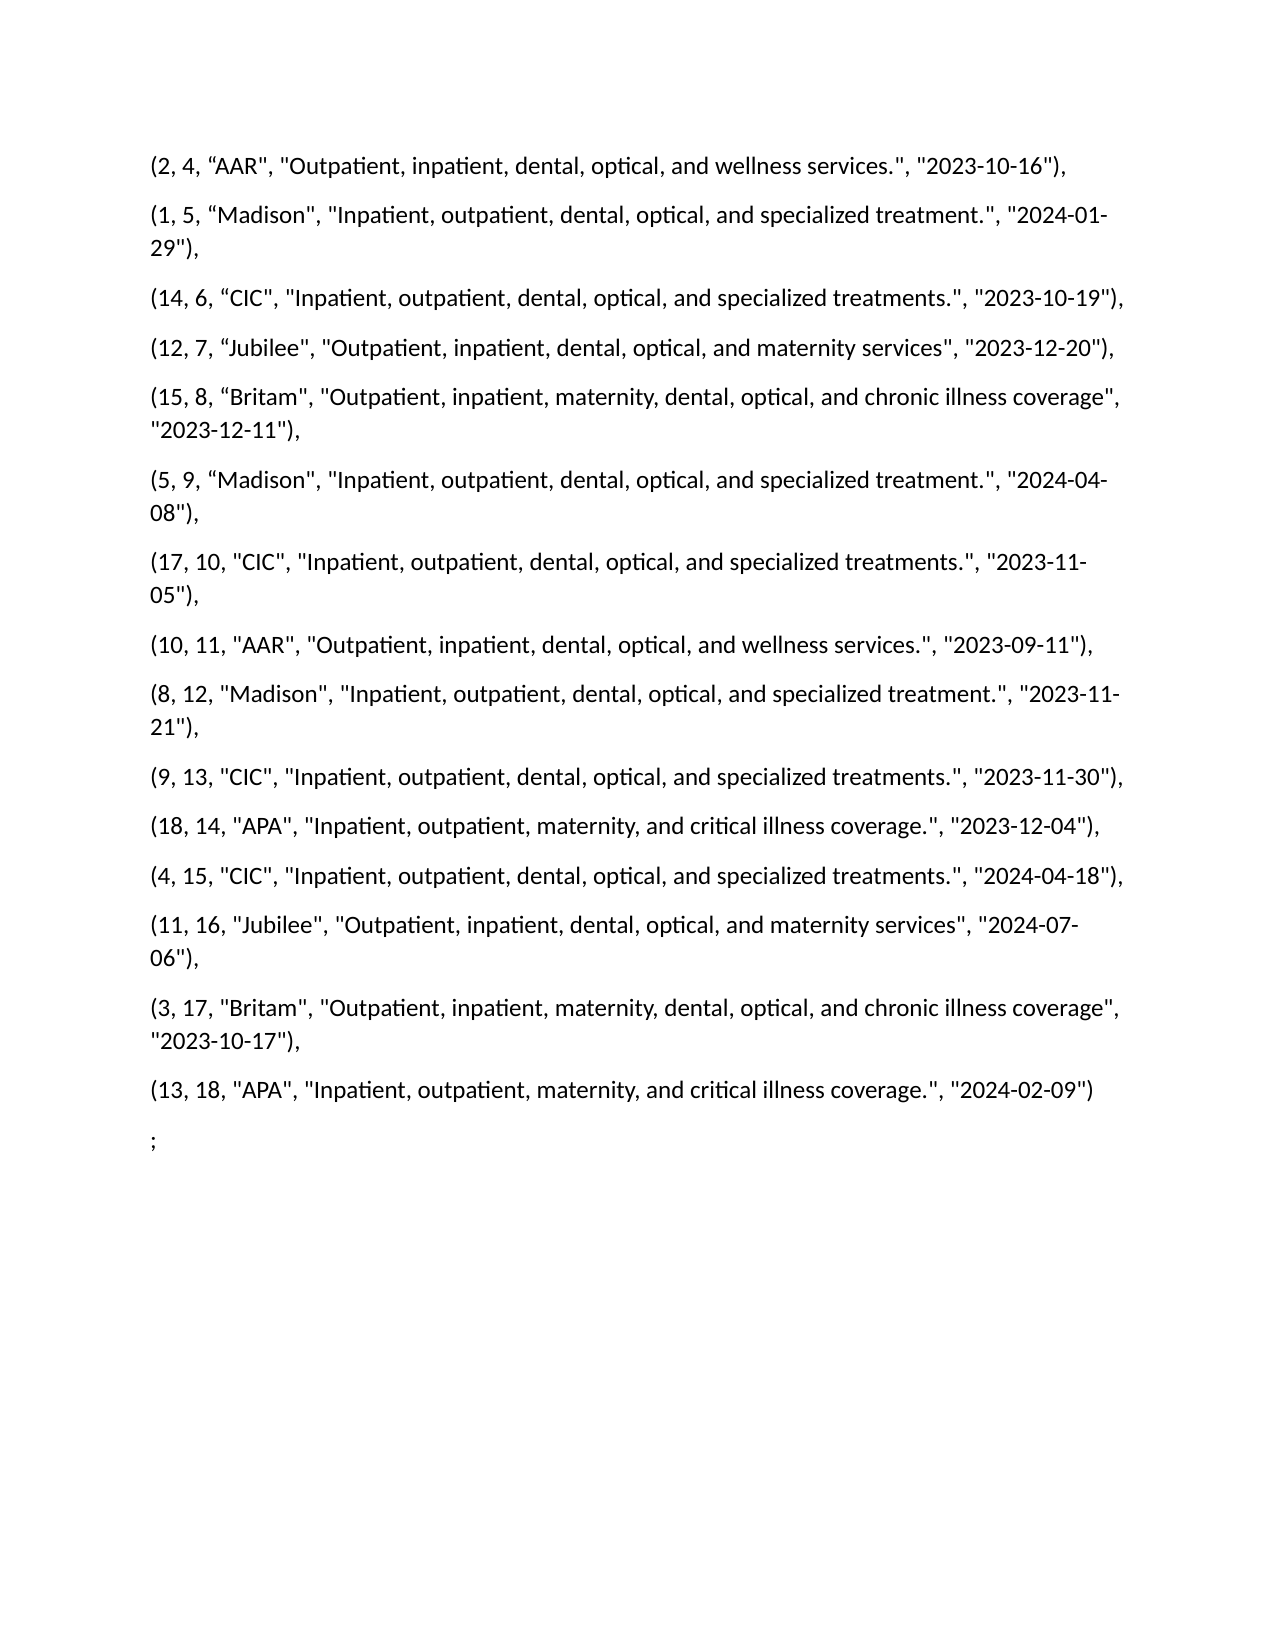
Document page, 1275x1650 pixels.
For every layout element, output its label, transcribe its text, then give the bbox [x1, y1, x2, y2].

text (8, 12, "Madison", "Inpatient, outpatient, dental, optical, and specialized treatment.", "2023-11-21"), [150, 678, 1125, 742]
text ; [150, 1124, 1125, 1155]
text (4, 15, "CIC", "Inpatient, outpatient, dental, optical, and specialized treatments.", "2024-04-18"), [150, 860, 1125, 891]
text (12, 7, “Jubilee", "Outpatient, inpatient, dental, optical, and maternity services", "2023-12-20"), [150, 332, 1125, 362]
text (14, 6, “CIC", "Inpatient, outpatient, dental, optical, and specialized treatments.", "2023-10-19"), [150, 282, 1125, 313]
text (9, 13, "CIC", "Inpatient, outpatient, dental, optical, and specialized treatments.", "2023-11-30"), [150, 761, 1125, 791]
text (18, 14, "APA", "Inpatient, outpatient, maternity, and critical illness coverage.", "2023-12-04"), [150, 810, 1125, 841]
text (3, 17, "Britam", "Outpatient, inpatient, maternity, dental, optical, and chronic illness coverage", "2023-10-17"), [150, 992, 1125, 1056]
text (2, 4, “AAR", "Outpatient, inpatient, dental, optical, and wellness services.", "2023-10-16"), [150, 150, 1125, 181]
text (1, 5, “Madison", "Inpatient, outpatient, dental, optical, and specialized treatment.", "2024-01-29"), [150, 199, 1125, 263]
text (17, 10, "CIC", "Inpatient, outpatient, dental, optical, and specialized treatments.", "2023-11-05"), [150, 546, 1125, 610]
text (11, 16, "Jubilee", "Outpatient, inpatient, dental, optical, and maternity services", "2024-07-06"), [150, 909, 1125, 973]
text (13, 18, "APA", "Inpatient, outpatient, maternity, and critical illness coverage.", "2024-02-09") [150, 1074, 1125, 1105]
text (15, 8, “Britam", "Outpatient, inpatient, maternity, dental, optical, and chronic illness coverage", "2023-12-11"), [150, 381, 1125, 445]
text (10, 11, "AAR", "Outpatient, inpatient, dental, optical, and wellness services.", "2023-09-11"), [150, 629, 1125, 659]
text (5, 9, “Madison", "Inpatient, outpatient, dental, optical, and specialized treatment.", "2024-04-08"), [150, 464, 1125, 527]
